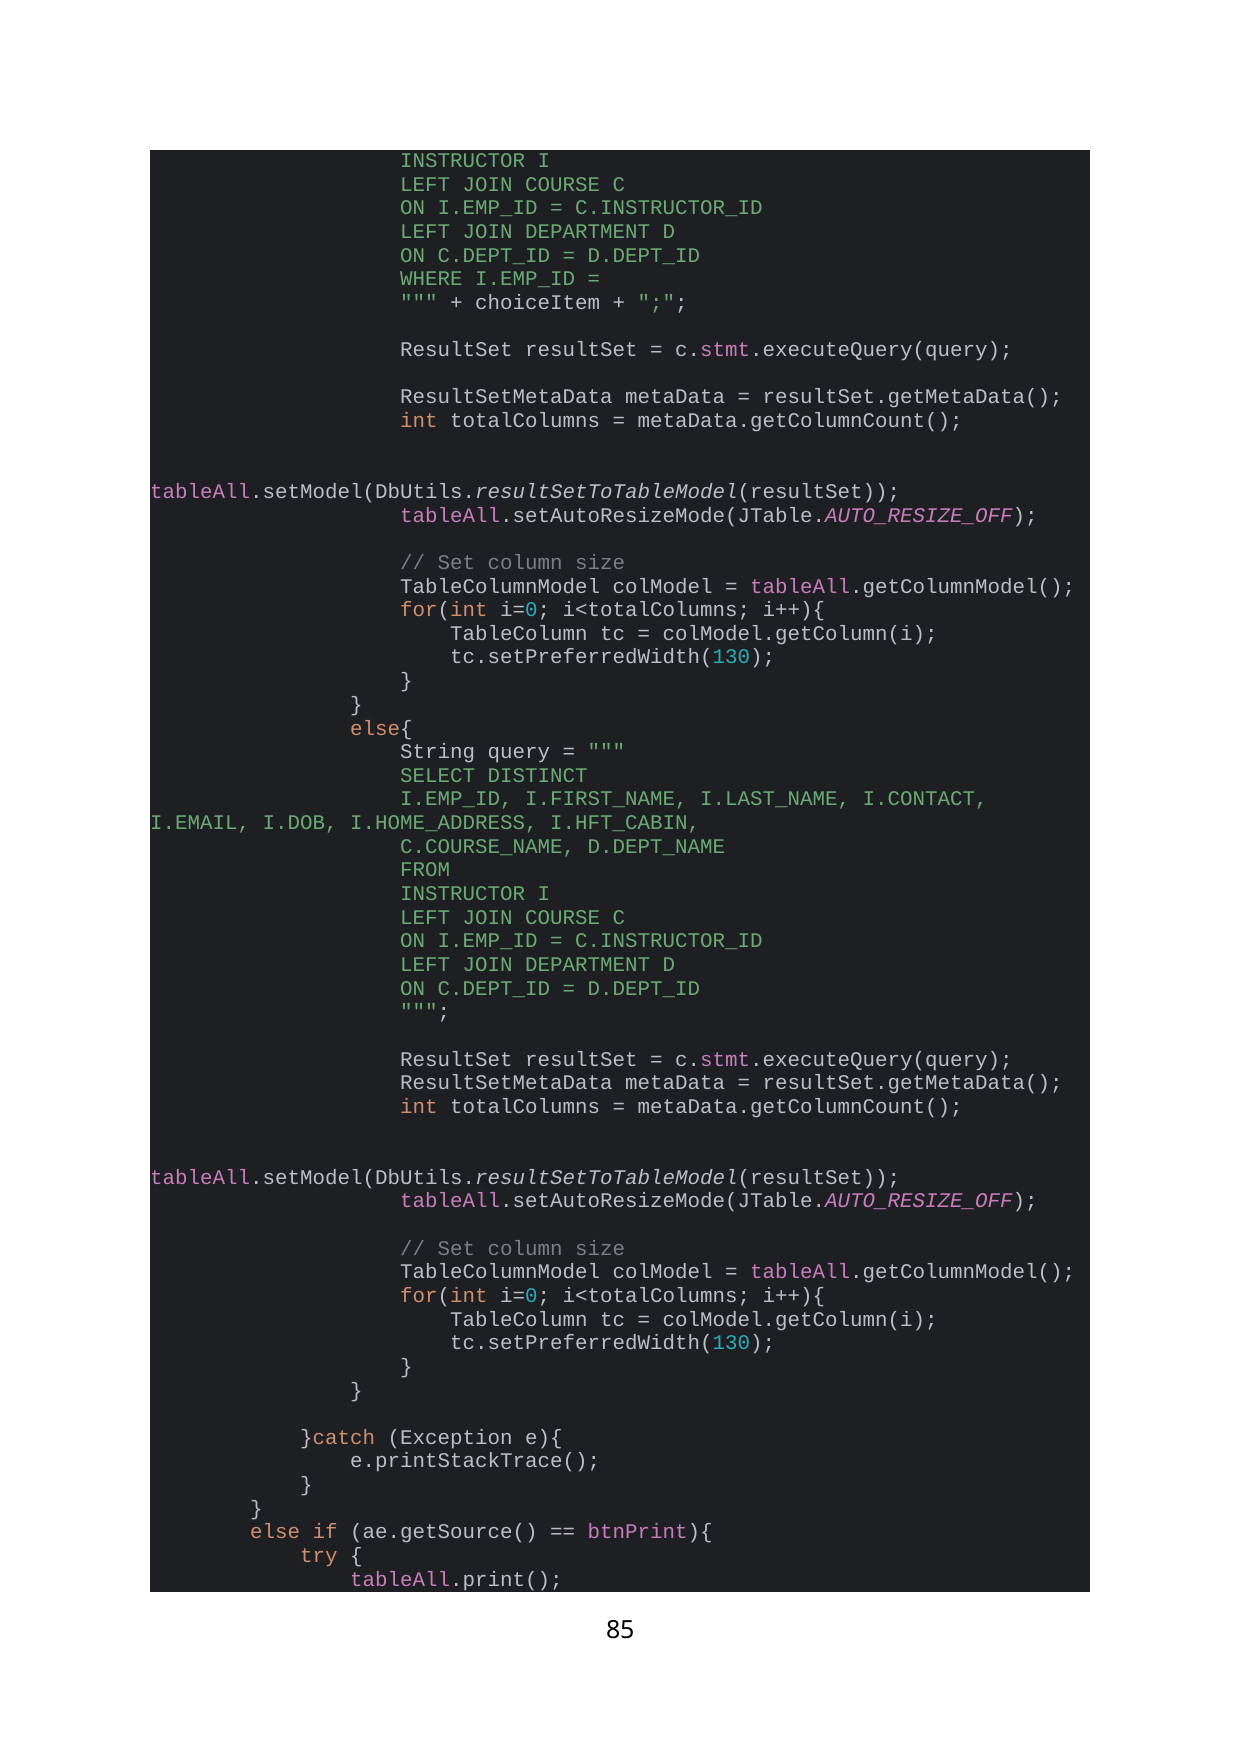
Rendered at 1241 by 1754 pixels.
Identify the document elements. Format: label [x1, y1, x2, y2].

text [150, 150, 1090, 1592]
